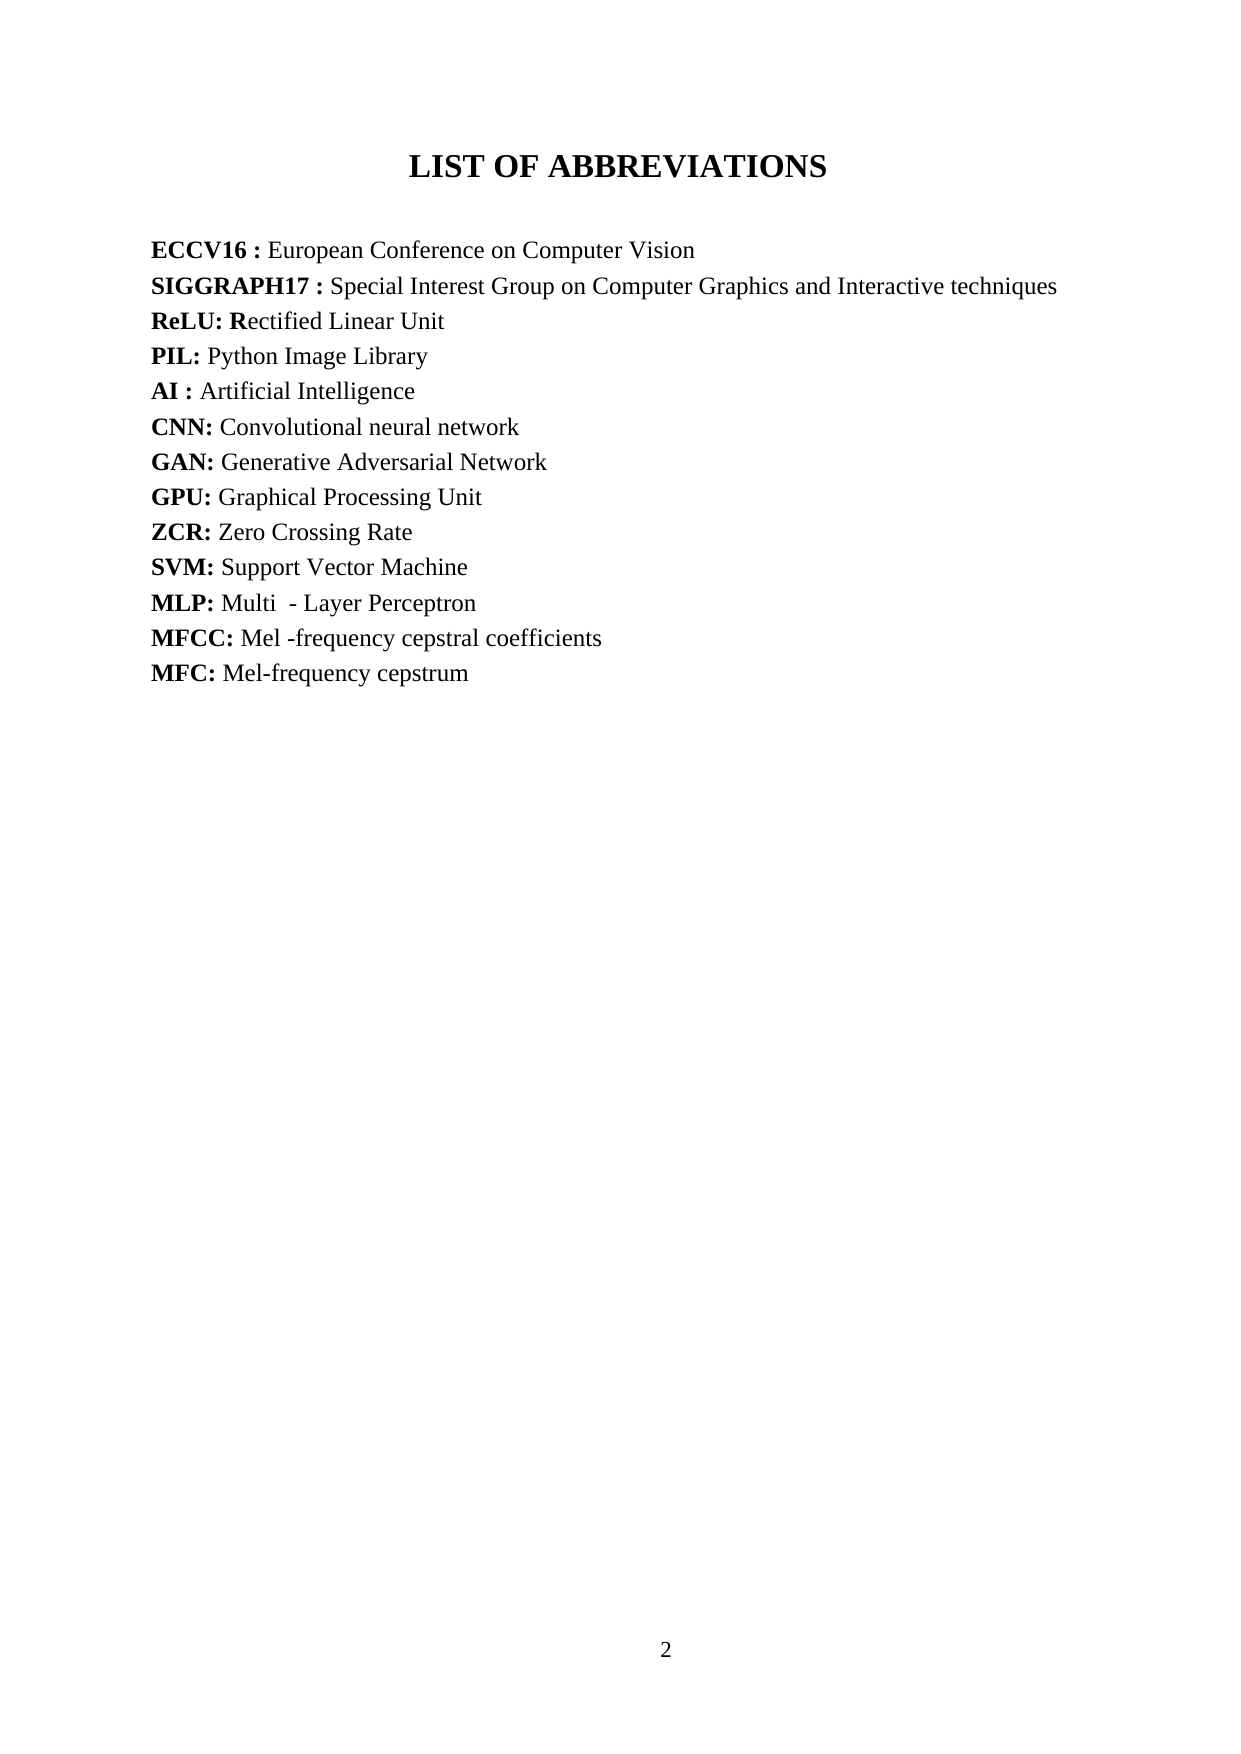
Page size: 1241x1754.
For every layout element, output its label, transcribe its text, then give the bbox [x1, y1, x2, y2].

subtitle ReLU: Rectified Linear Unit [151, 306, 1085, 335]
subtitle PIL: Python Image Library [151, 341, 1085, 370]
subtitle GAN: Generative Adversarial Network [151, 447, 1085, 476]
subtitle LIST OF ABBREVIATIONS [151, 146, 1085, 184]
subtitle ZCR: Zero Crossing Rate [151, 517, 1085, 546]
subtitle GPU: Graphical Processing Unit [151, 482, 1085, 511]
subtitle AI : Artificial Intelligence [151, 376, 1085, 405]
subtitle CNN: Convolutional neural network [151, 412, 1085, 440]
subtitle SVM: Support Vector Machine [151, 552, 1085, 581]
subtitle MFC: Mel-frequency cepstrum [151, 658, 1085, 687]
subtitle SIGGRAPH17 : Special Interest Group on Computer Graphics and Interactive techniques [151, 271, 1085, 299]
subtitle MLP: Multi - Layer Perceptron [151, 588, 1085, 616]
subtitle MFCC: Mel -frequency cepstral coefficients [151, 623, 1085, 652]
subtitle ECCV16 : European Conference on Computer Vision [151, 236, 1085, 264]
